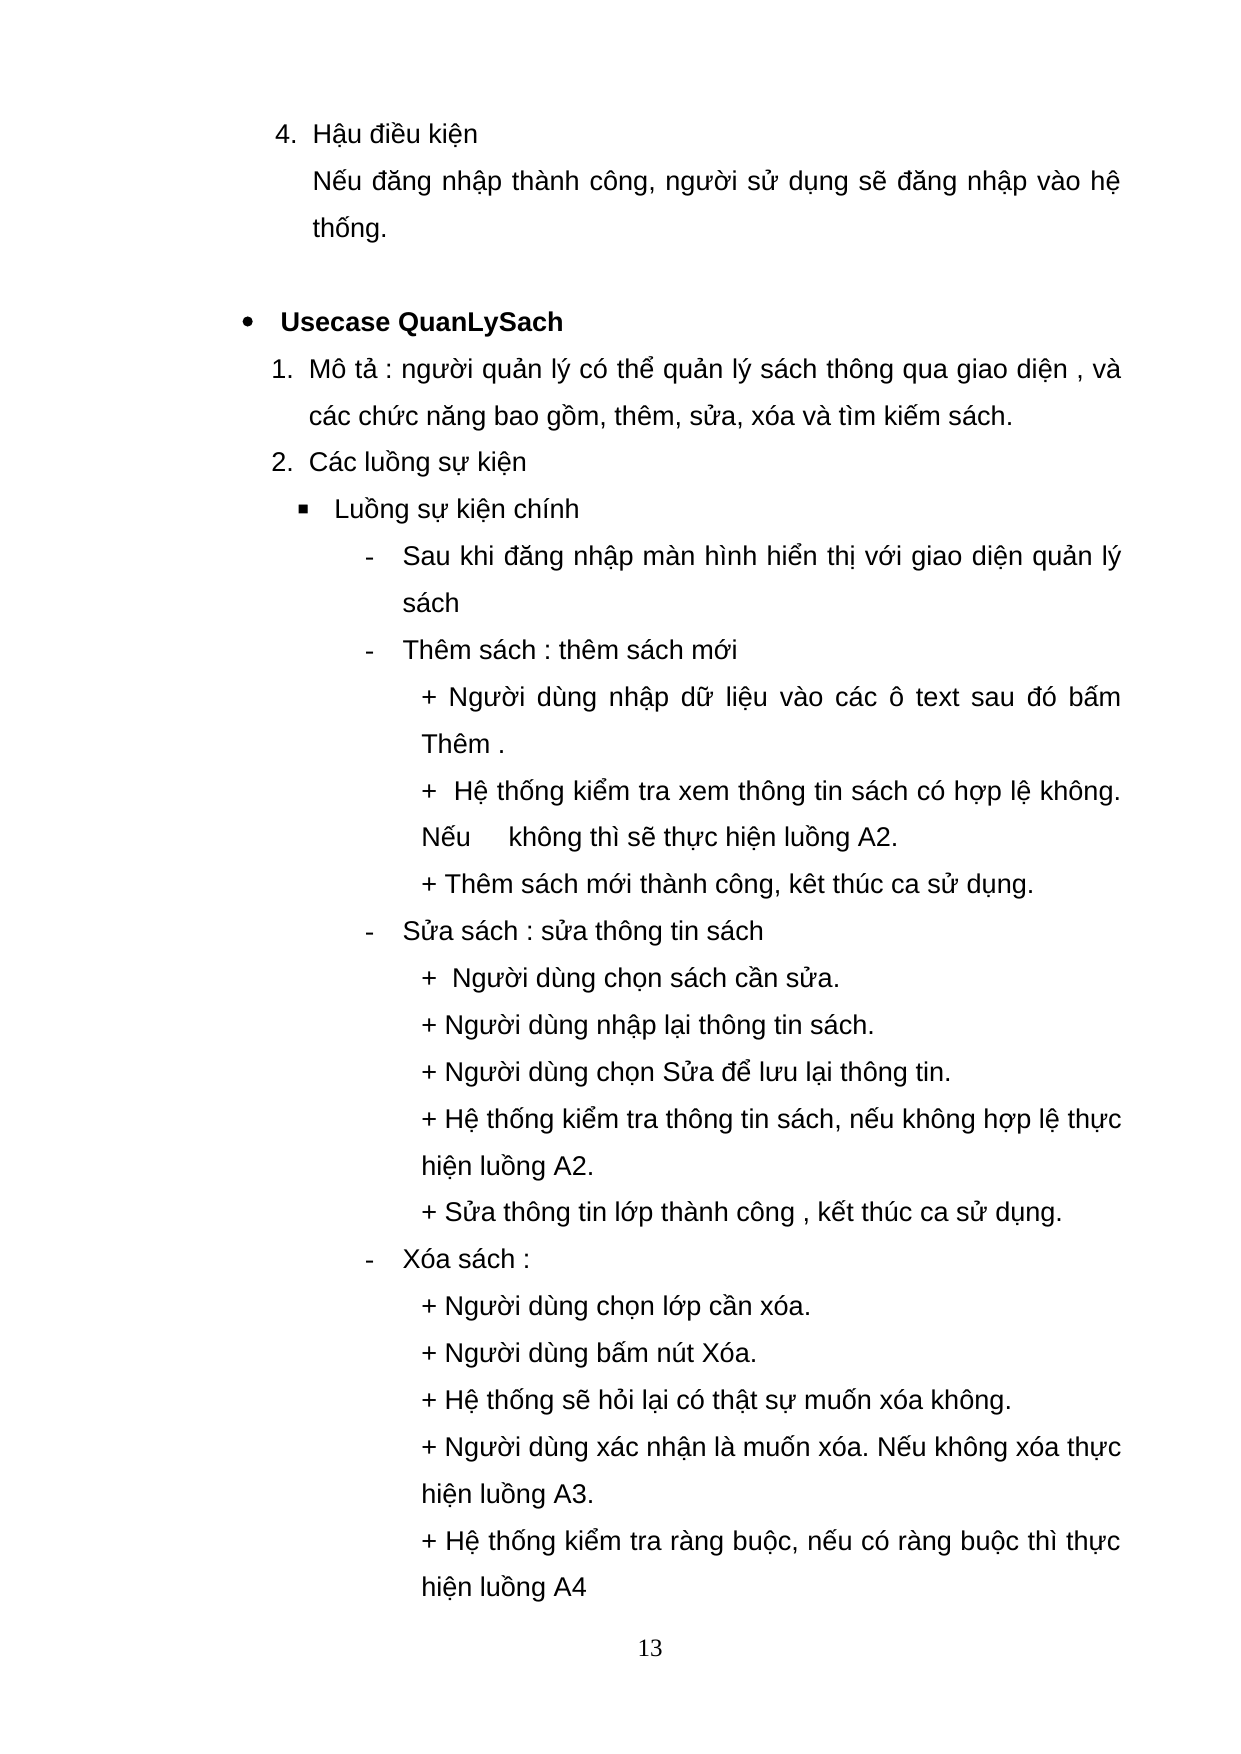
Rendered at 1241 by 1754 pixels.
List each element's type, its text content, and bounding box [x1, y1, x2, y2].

list Xóa sách : [365, 1243, 1122, 1274]
list Luồng sự kiện chính [297, 493, 1122, 524]
list + Hệ thống sẽ hỏi lại có thật sự muốn xóa không. [421, 1384, 1122, 1415]
list + Người dùng chọn lớp cần xóa. [421, 1290, 1122, 1321]
list + Thêm sách mới thành công, kêt thúc ca sử dụng. [421, 868, 1122, 899]
list + Người dùng chọn Sửa để lưu lại thông tin. [421, 1056, 1122, 1087]
list Các luồng sự kiện [271, 446, 1122, 478]
text Nếu đăng nhập thành công, người sử dụng sẽ đăng nhập vào hệ thống. [312, 165, 1122, 243]
list Sửa sách : sửa thông tin sách [365, 915, 1122, 946]
list + Hệ thống kiểm tra thông tin sách, nếu không hợp lệ thực hiện luồng A2. [421, 1103, 1122, 1181]
list + Hệ thống kiểm tra xem thông tin sách có hợp lệ không. Nếu không thì sẽ thực hiện luồng A2. [421, 774, 1122, 853]
list Thêm sách : thêm sách mới [365, 634, 1122, 665]
list Usecase QuanLySach [243, 306, 1122, 337]
list + Người dùng nhập lại thông tin sách. [421, 1009, 1122, 1040]
list + Hệ thống kiểm tra ràng buộc, nếu có ràng buộc thì thực hiện luồng A4 [421, 1524, 1122, 1603]
list + Sửa thông tin lớp thành công , kết thúc ca sử dụng. [421, 1196, 1122, 1228]
list + Người dùng chọn sách cần sửa. [421, 962, 1122, 993]
list + Người dùng xác nhận là muốn xóa. Nếu không xóa thực hiện luồng A3. [421, 1431, 1122, 1509]
list + Người dùng bấm nút Xóa. [421, 1337, 1122, 1368]
list + Người dùng nhập dữ liệu vào các ô text sau đó bấm Thêm . [421, 681, 1122, 759]
list Mô tả : người quản lý có thể quản lý sách thông qua giao diện , và các chức năng bao gồm, thêm, sửa, xóa và tìm kiếm sách. [271, 353, 1122, 431]
list Hậu điều kiện [275, 118, 1122, 149]
list Sau khi đăng nhập màn hình hiển thị với giao diện quản lý sách [365, 540, 1122, 618]
